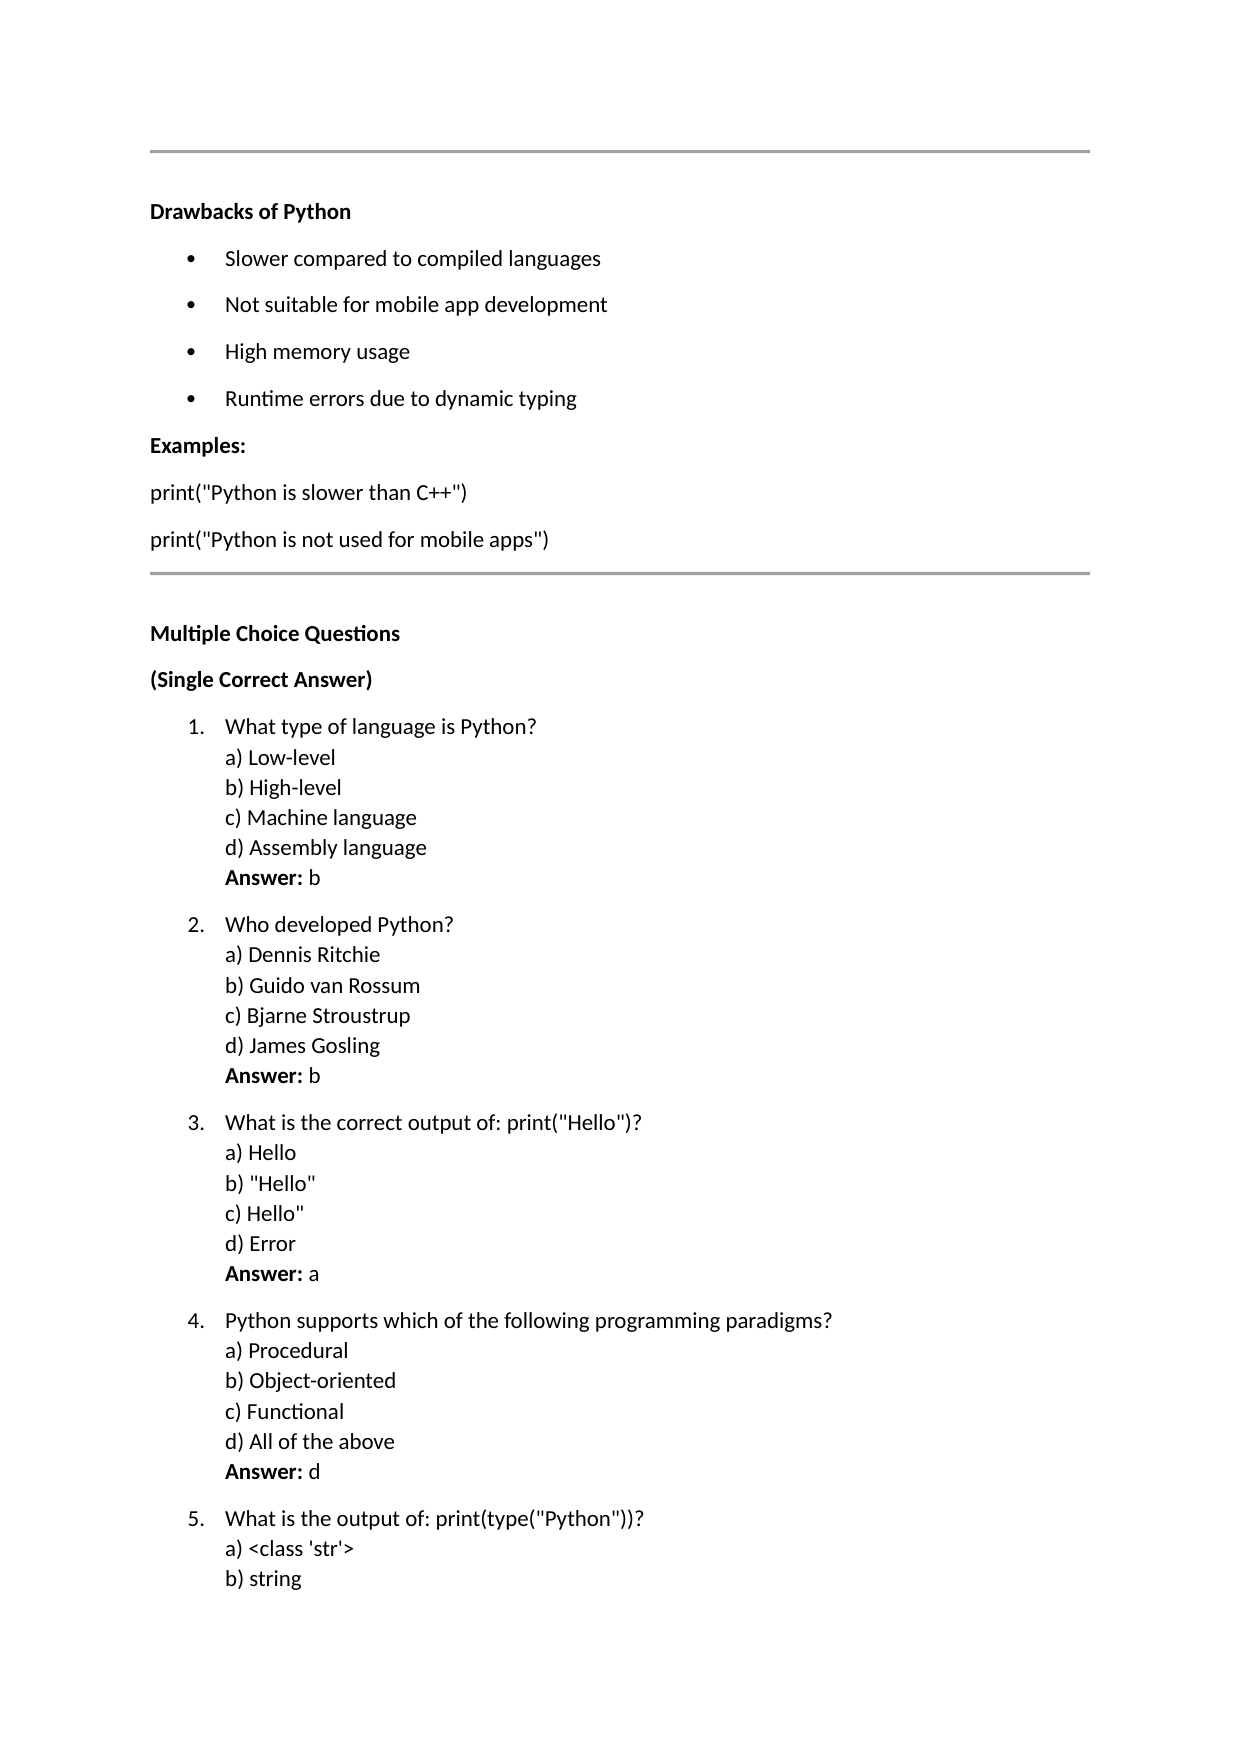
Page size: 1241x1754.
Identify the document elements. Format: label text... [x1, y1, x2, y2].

text Multiple Choice Questions [150, 619, 1090, 647]
text (Single Correct Answer) [150, 666, 1090, 694]
text Examples: [150, 431, 1090, 459]
list What is the output of: print(type("Python"))? a) <class 'str'> b) string c) str d) Error Answer: a [187, 1504, 1090, 1593]
text Drawbacks of Python [150, 197, 1090, 225]
list High memory usage [187, 337, 1090, 366]
list Python supports which of the following programming paradigms? a) Procedural b) Object-oriented c) Functional d) All of the above Answer: d [187, 1306, 1090, 1485]
list Who developed Python? a) Dennis Ritchie b) Guido van Rossum c) Bjarne Stroustrup d) James Gosling Answer: b [187, 910, 1090, 1089]
list What is the correct output of: print("Hello")? a) Hello b) "Hello" c) Hello" d) Error Answer: a [187, 1108, 1090, 1287]
text print("Python is not used for mobile apps") [150, 525, 1090, 553]
list What type of language is Python? a) Low-level b) High-level c) Machine language d) Assembly language Answer: b [187, 712, 1090, 892]
list Runtime errors due to dynamic typing [187, 384, 1090, 412]
list Not suitable for mobile app development [187, 291, 1090, 319]
text print("Python is slower than C++") [150, 478, 1090, 506]
list Slower compared to compiled languages [187, 244, 1090, 272]
